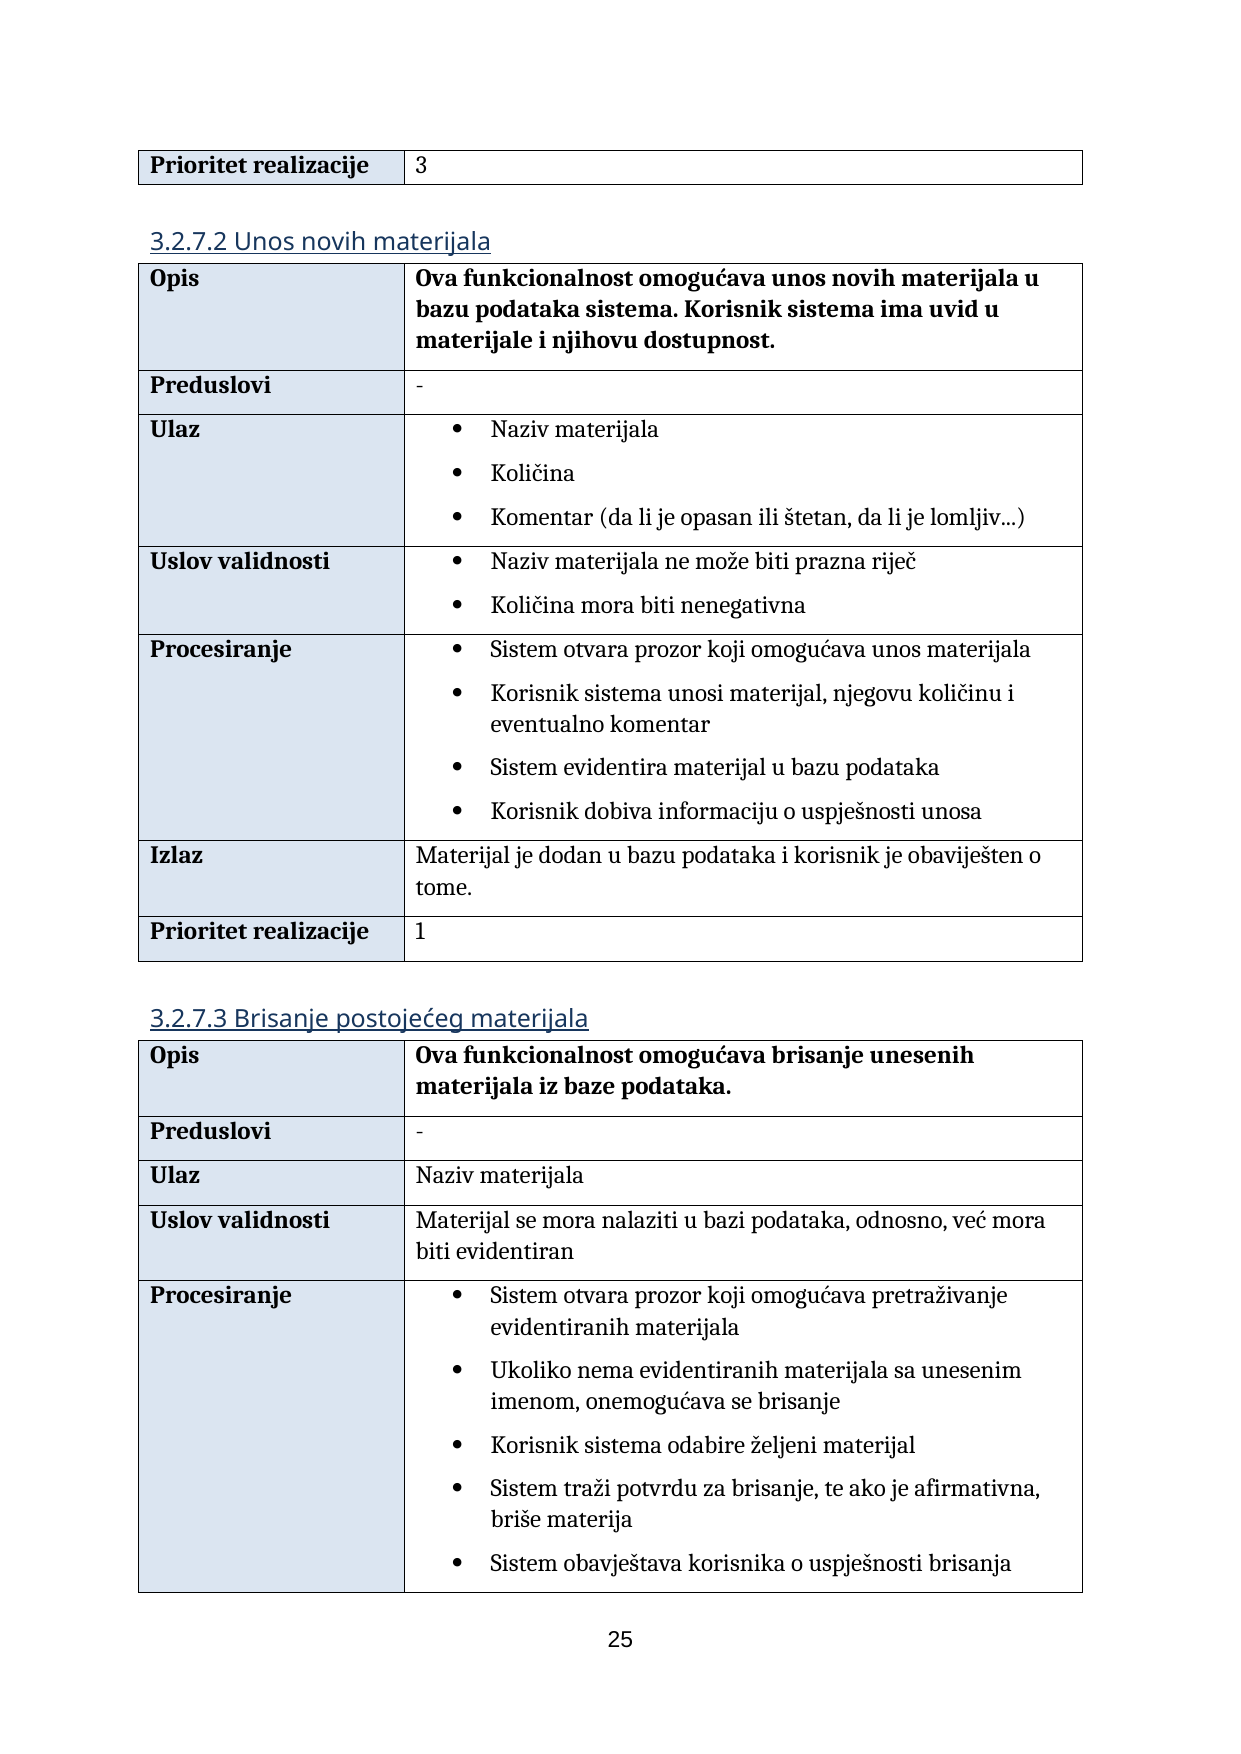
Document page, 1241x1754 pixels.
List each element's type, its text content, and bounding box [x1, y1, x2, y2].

table_cell Preduslovi [139, 1117, 404, 1160]
table_cell Naziv materijala [405, 1161, 1082, 1205]
table_cell Prioritet realizacije [139, 917, 404, 961]
table_header Ova funkcionalnost omogućava unos novih materijala u bazu podataka sistema. Korisnik sistema ima uvid u materijale i njihovu dostupnost. [405, 264, 1082, 370]
table_cell Materijal se mora nalaziti u bazi podataka, odnosno, već mora biti evidentiran [405, 1206, 1082, 1280]
table_cell Procesiranje [139, 1281, 404, 1592]
table_header Opis [139, 264, 404, 370]
table_cell Naziv materijala ne može biti prazna riječ Količina mora biti nenegativna [405, 547, 1082, 634]
table_cell 1 [405, 917, 1082, 961]
text 3.2.7.3 Brisanje postojećeg materijala [150, 1001, 1090, 1035]
table_header Opis [139, 1041, 404, 1116]
table_cell 3 [405, 151, 1082, 184]
table_cell - [405, 371, 1082, 414]
table_cell Uslov validnosti [139, 547, 404, 634]
table_cell Naziv materijala Količina Komentar (da li je opasan ili štetan, da li je lomljiv...) [405, 415, 1082, 546]
table_cell Sistem otvara prozor koji omogućava unos materijala Korisnik sistema unosi materijal, njegovu količinu i eventualno komentar Sistem evidentira materijal u bazu podataka Korisnik dobiva informaciju o uspješnosti unosa [405, 635, 1082, 840]
table_header Ova funkcionalnost omogućava brisanje unesenih materijala iz baze podataka. [405, 1041, 1082, 1116]
table_cell Sistem otvara prozor koji omogućava pretraživanje evidentiranih materijala Ukoliko nema evidentiranih materijala sa unesenim imenom, onemogućava se brisanje Korisnik sistema odabire željeni materijal Sistem traži potvrdu za brisanje, te ako je afirmativna, briše materija Sistem obavještava korisnika o uspješnosti brisanja [405, 1281, 1082, 1592]
table_cell Uslov validnosti [139, 1206, 404, 1280]
table_cell Ulaz [139, 1161, 404, 1205]
table_cell Ulaz [139, 415, 404, 546]
table_cell Prioritet realizacije [139, 151, 404, 184]
table_cell Izlaz [139, 841, 404, 916]
text 3.2.7.2 Unos novih materijala [150, 224, 1090, 258]
table_cell Procesiranje [139, 635, 404, 840]
table_cell - [405, 1117, 1082, 1160]
table_cell Preduslovi [139, 371, 404, 414]
table_cell Materijal je dodan u bazu podataka i korisnik je obaviješten o tome. [405, 841, 1082, 916]
